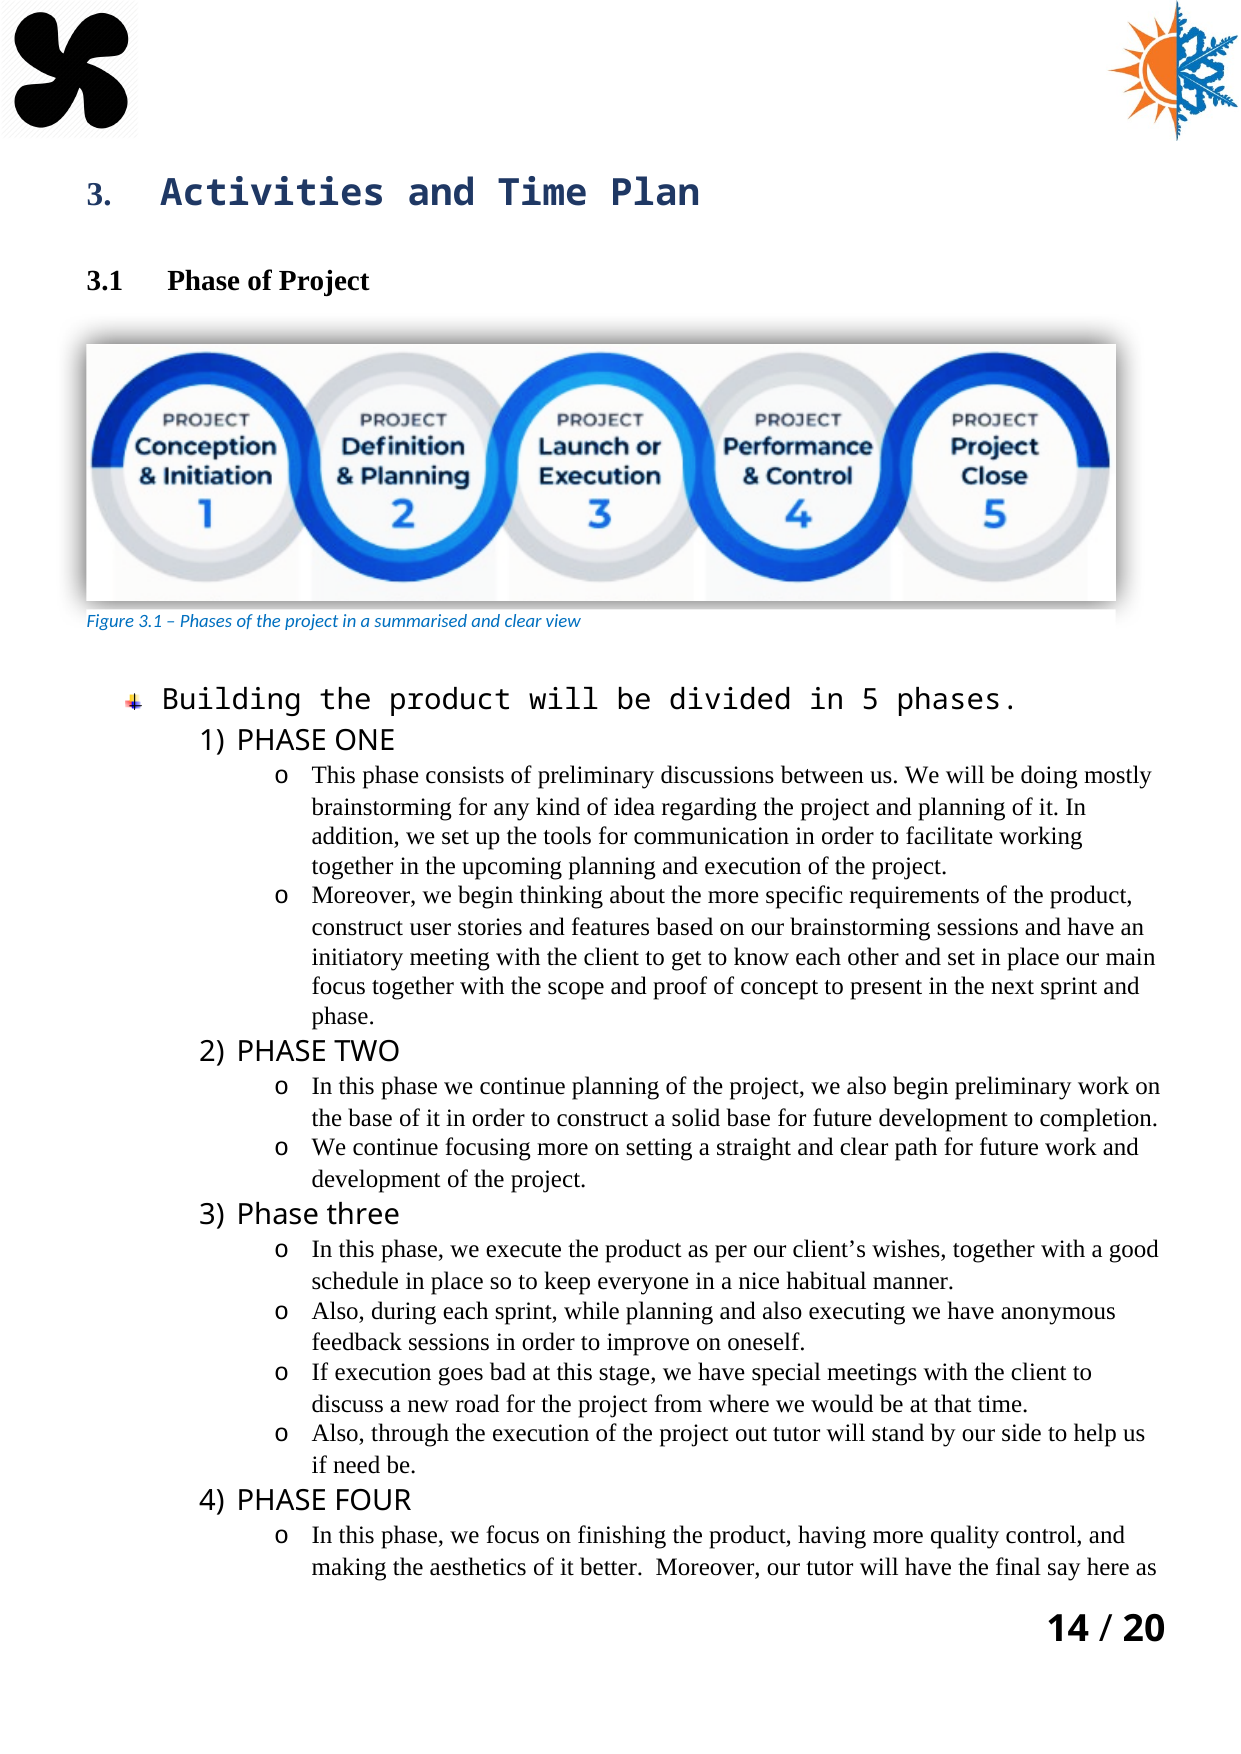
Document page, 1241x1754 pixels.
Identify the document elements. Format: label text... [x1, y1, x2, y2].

picture [125, 692, 142, 710]
picture [86, 344, 1116, 601]
list In this phase we continue planning of the project, we also begin preliminary work on the base of it in order to construct a solid base for future development to completion. [274, 1071, 1165, 1132]
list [274, 1520, 1165, 1581]
subtitle Phase of Project [86, 263, 1165, 297]
list Phase three [199, 1194, 1165, 1233]
list If execution goes bad at this stage, we have special meetings with the client to discuss a new road for the project from where we would be at that time. [274, 1357, 1165, 1417]
list PHASE FOUR [199, 1479, 1165, 1519]
picture [0, 0, 139, 139]
list PHASE ONE [199, 719, 1165, 759]
list This phase consists of preliminary discussions between us. We will be doing mostly brainstorming for any kind of idea regarding the project and planning of it. In addition, we set up the tools for communication in order to facilitate working together in the upcoming planning and execution of the project. [274, 760, 1165, 879]
list In this phase, we execute the product as per our client’s wishes, together with a good schedule in place so to keep everyone in a nice habitual manner. [274, 1234, 1165, 1295]
list Also, through the execution of the project out tutor will stand by our side to help us if need be. [274, 1418, 1165, 1479]
list PHASE TWO [199, 1030, 1165, 1070]
list Also, during each sprint, while planning and also executing we have anonymous feedback sessions in order to improve on oneself. [274, 1296, 1165, 1356]
list Moreover, we begin thinking about the more specific requirements of the product, construct user stories and features based on our brainstorming sessions and have an initiatory meeting with the client to get to know each other and set in place our main focus together with the scope and proof of concept to present in the next sprint and phase. [274, 880, 1165, 1029]
picture [1105, 0, 1239, 141]
list We continue focusing more on setting a straight and clear path for future work and development of the project. [274, 1132, 1165, 1193]
subtitle Activities and Time Plan [86, 127, 1165, 216]
list Building the product will be divided in 5 phases. [124, 678, 1165, 718]
